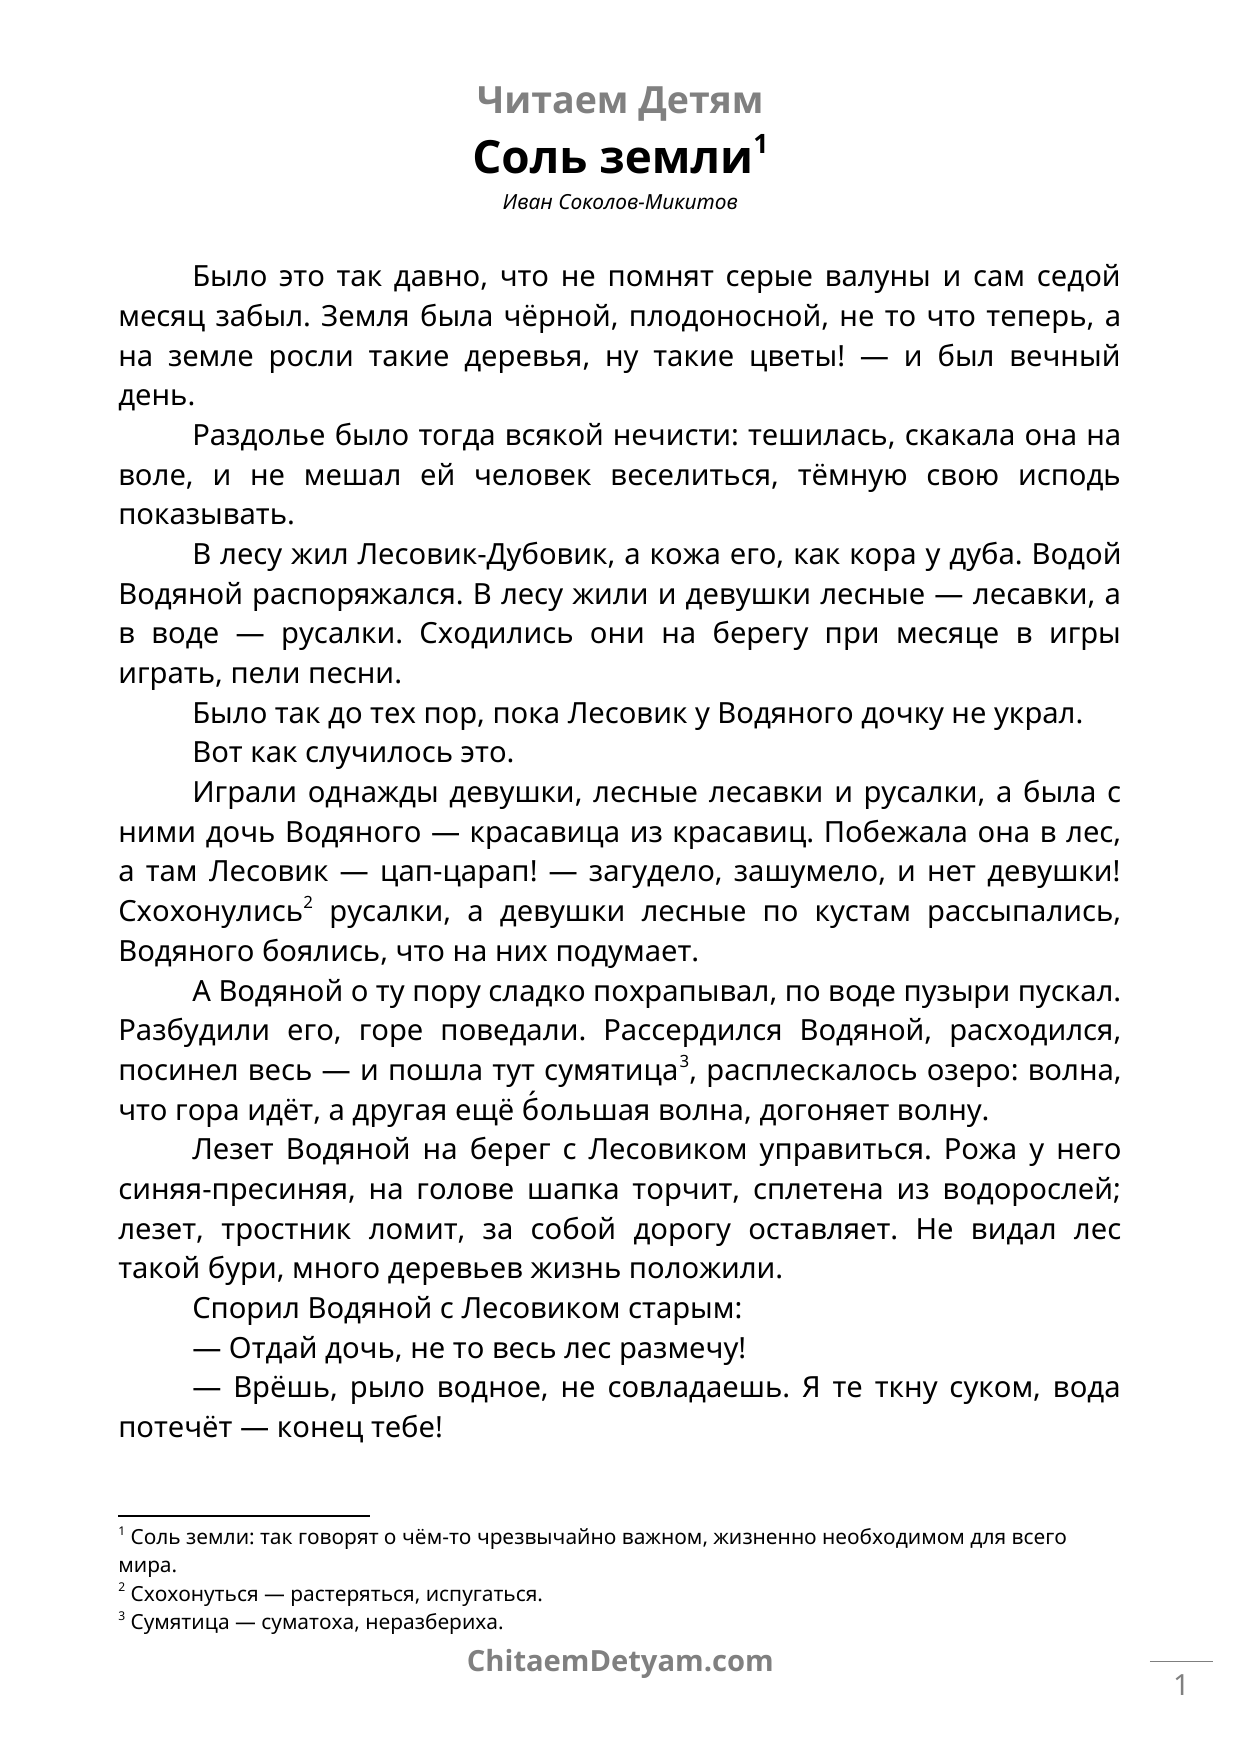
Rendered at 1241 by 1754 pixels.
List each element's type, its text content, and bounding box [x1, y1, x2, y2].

text — Врёшь, рыло водное, не совладаешь. Я те ткну суком, вода потечёт — конец тебе! [118, 1367, 1122, 1446]
text — Отдай дочь, не то весь лес размечу! [118, 1327, 1122, 1367]
text В лесу жил Лесовик-Дубовик, а кожа его, как кора у дуба. Водой Водяной распоряжался. В лесу жили и девушки лесные — лесавки, а в воде — русалки. Сходились они на берегу при месяце в игры играть, пели песни. [118, 533, 1122, 692]
text Было так до тех пор, пока Лесовик у Водяного дочку не украл. [118, 692, 1122, 732]
text Лезет Водяной на берег с Лесовиком управиться. Рожа у него синяя-пресиняя, на голове шапка торчит, сплетена из водорослей; лезет, тростник ломит, за собой дорогу оставляет. Не видал лес такой бури, много деревьев жизнь положили. [118, 1128, 1122, 1287]
text Играли однажды девушки, лесные лесавки и русалки, а была с ними дочь Водяного — красавица из красавиц. Побежала она в лес, а там Лесовик — цап-царап! — загудело, зашумело, и нет девушки! Схохонулись русалки, а девушки лесные по кустам рассыпались, Водяного боялись, что на них подумает. [118, 771, 1122, 970]
text Раздолье было тогда всякой нечисти: тешилась, скакала она на воле, и не мешал ей человек веселиться, тёмную свою исподь показывать. [118, 414, 1122, 533]
text Было это так давно, что не помнят серые валуны и сам седой месяц забыл. Земля была чёрной, плодоносной, не то что теперь, а на земле росли такие деревья, ну такие цветы! — и был вечный день. [118, 255, 1122, 414]
text Соль земли Иван Соколов-Микитов [118, 125, 1122, 216]
text А Водяной о ту пору сладко похрапывал, по воде пузыри пускал. Разбудили его, горе поведали. Рассердился Водяной, расходился, посинел весь — и пошла тут сумятица, расплескалось озеро: волна, что гора идёт, а другая ещё б́ольшая волна, догоняет волну. [118, 970, 1122, 1128]
text Спорил Водяной с Лесовиком старым: [118, 1287, 1122, 1327]
text Вот как случилось это. [118, 732, 1122, 771]
